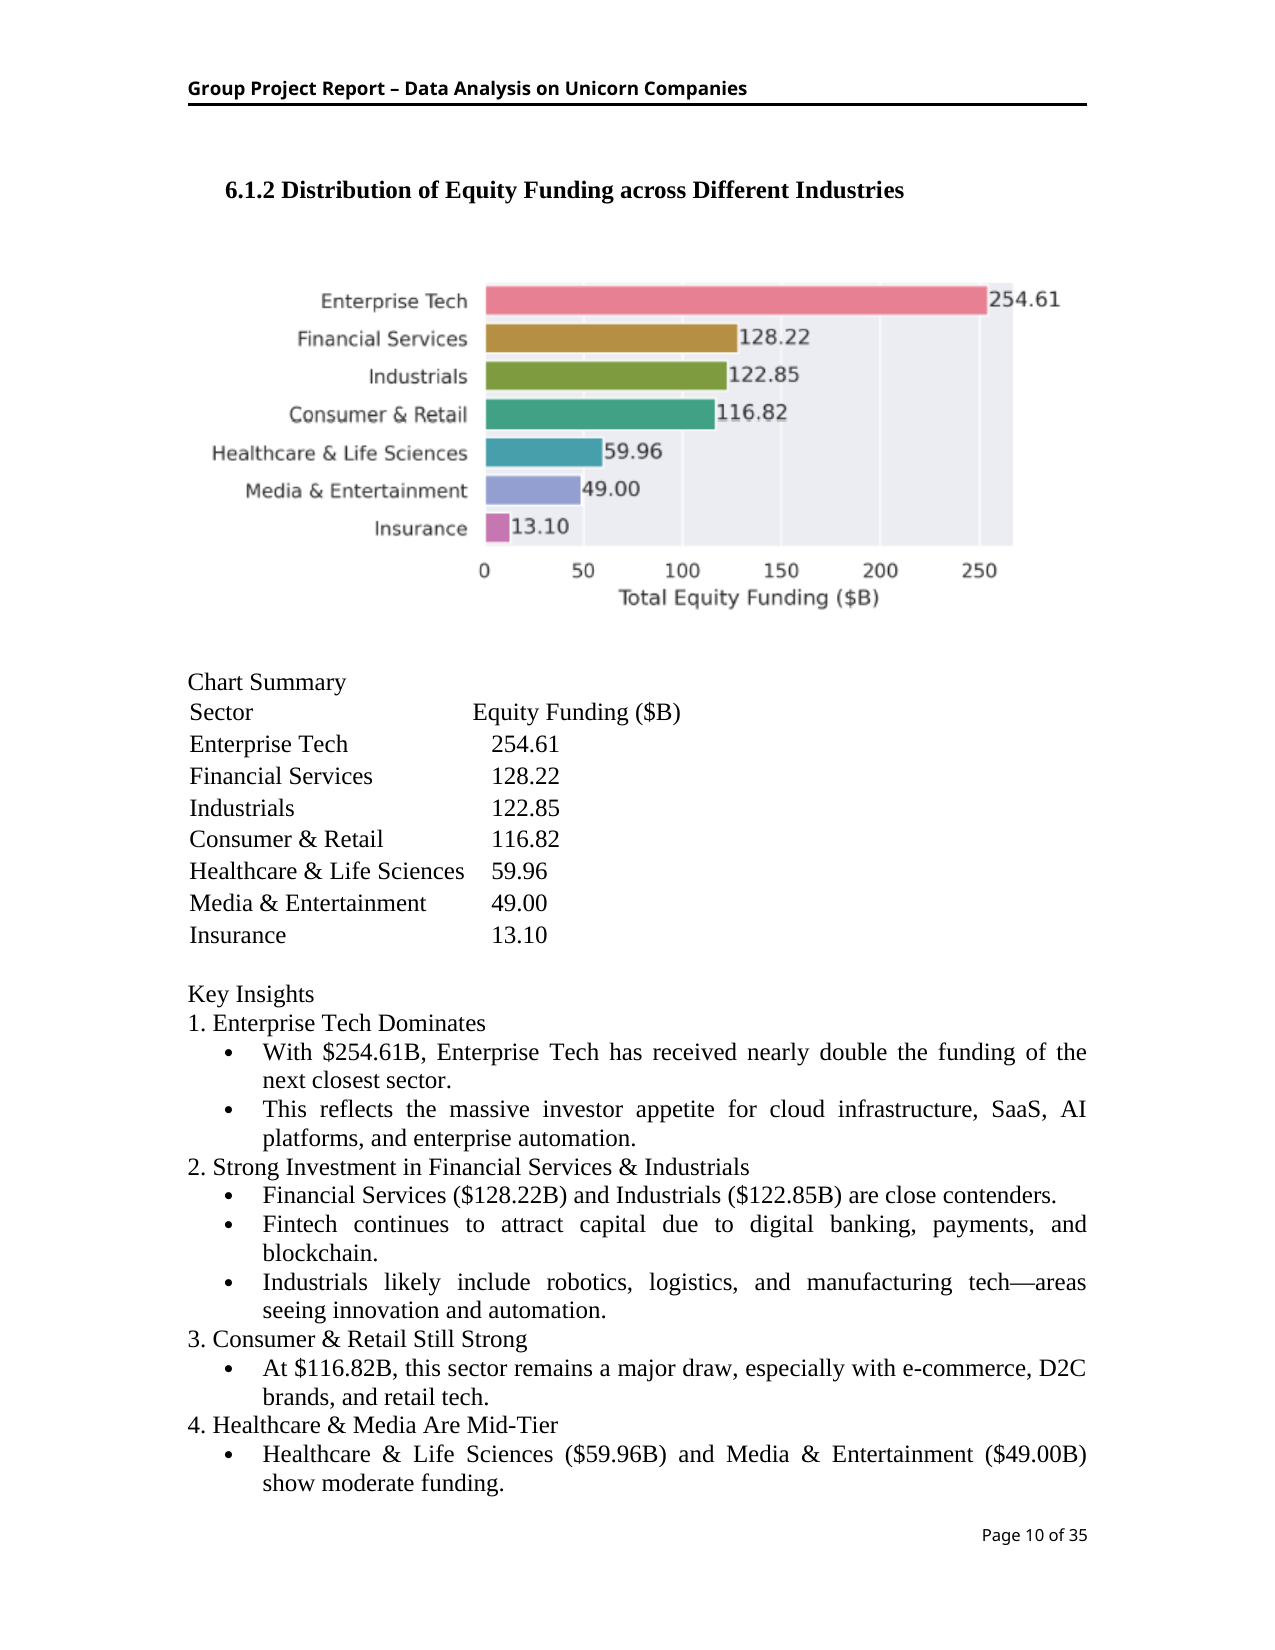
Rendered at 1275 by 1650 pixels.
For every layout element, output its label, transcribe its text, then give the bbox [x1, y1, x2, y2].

text Chart Summary [187, 667, 1087, 696]
list Industrials likely include robotics, logistics, and manufacturing tech—areas seeing innovation and automation. [225, 1267, 1087, 1324]
table_cell 13.10 [471, 919, 687, 951]
table_cell 49.00 [471, 887, 687, 919]
list Fintech continues to attract capital due to digital banking, payments, and blockchain. [225, 1209, 1087, 1267]
table_cell Media & Entertainment [188, 887, 471, 919]
list With $254.61B, Enterprise Tech has received nearly double the funding of the next closest sector. [225, 1037, 1087, 1094]
text 2. Strong Investment in Financial Services & Industrials [187, 1152, 1087, 1181]
table_cell Enterprise Tech [188, 728, 471, 759]
table_header Equity Funding ($B) [471, 696, 687, 727]
list At $116.82B, this sector remains a major draw, especially with e-commerce, D2C brands, and retail tech. [225, 1353, 1087, 1411]
table_cell Consumer & Retail [188, 823, 471, 855]
table_cell Insurance [188, 919, 471, 951]
subtitle 6.1.2 Distribution of Equity Funding across Different Industries [225, 175, 1087, 204]
list This reflects the massive investor appetite for cloud infrastructure, SaaS, AI platforms, and enterprise automation. [225, 1094, 1087, 1152]
text 3. Consumer & Retail Still Strong [187, 1324, 1087, 1353]
table_cell Industrials [188, 791, 471, 823]
picture [187, 238, 1088, 667]
table_cell 59.96 [471, 855, 687, 887]
table_header Sector [188, 696, 471, 727]
text Key Insights [187, 979, 1087, 1008]
text 1. Enterprise Tech Dominates [187, 1008, 1087, 1037]
table_cell 122.85 [471, 791, 687, 823]
list Financial Services ($128.22B) and Industrials ($122.85B) are close contenders. [225, 1181, 1087, 1209]
text 4. Healthcare & Media Are Mid-Tier [187, 1411, 1087, 1439]
table_cell 116.82 [471, 823, 687, 855]
table_cell Financial Services [188, 759, 471, 791]
list Healthcare & Life Sciences ($59.96B) and Media & Entertainment ($49.00B) show moderate funding. [225, 1439, 1087, 1497]
table_cell Healthcare & Life Sciences [188, 855, 471, 887]
table_cell 254.61 [471, 728, 687, 759]
table_cell 128.22 [471, 759, 687, 791]
